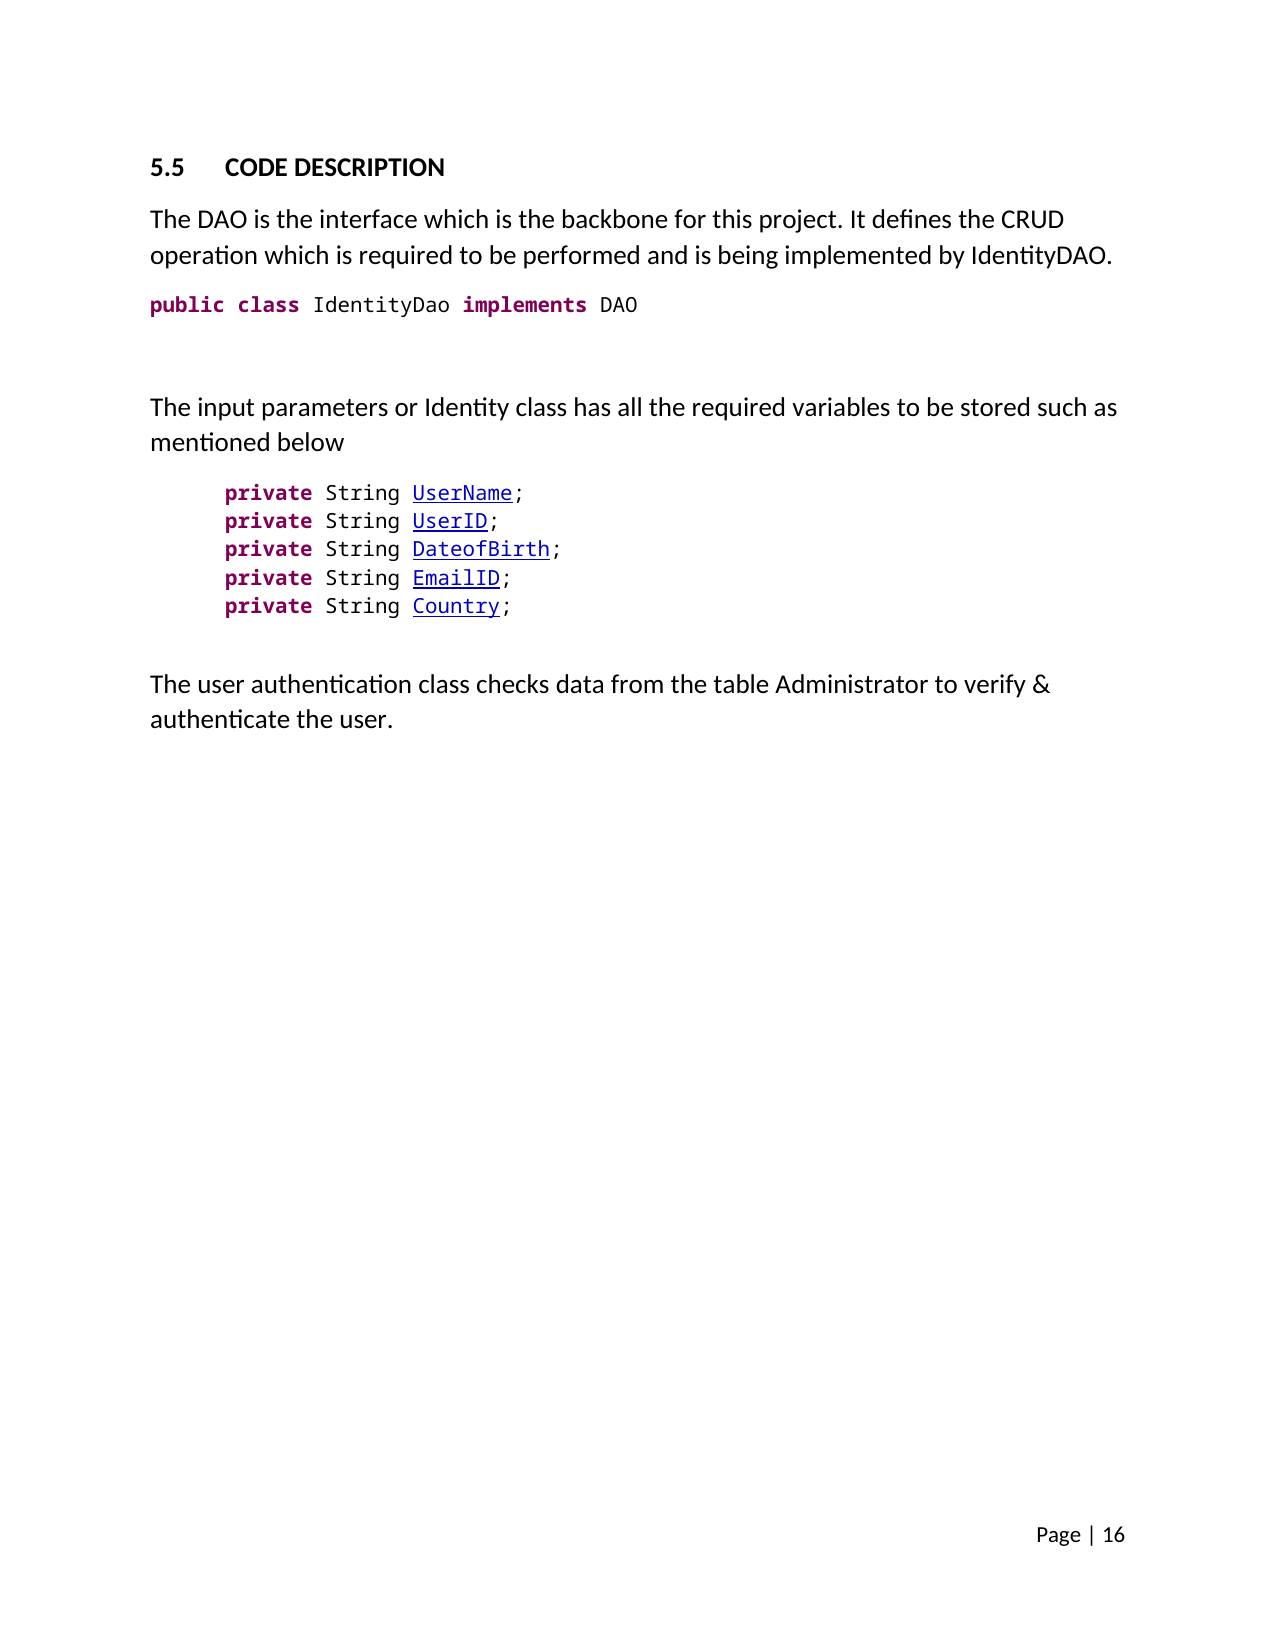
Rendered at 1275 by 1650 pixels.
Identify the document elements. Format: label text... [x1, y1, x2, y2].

text The user authentication class checks data from the table Administrator to verify & authenticate the user. [150, 667, 1125, 735]
text 5.5 CODE DESCRIPTION [150, 150, 1125, 183]
text public class IdentityDao implements DAO [150, 290, 1125, 319]
text private String DateofBirth; [150, 534, 1125, 563]
text private String EmailID; [150, 563, 1125, 591]
text private String Country; [150, 591, 1125, 620]
text The DAO is the interface which is the backbone for this project. It defines the CRUD operation which is required to be performed and is being implemented by IdentityDAO. [150, 202, 1125, 271]
text private String UserID; [150, 506, 1125, 534]
text The input parameters or Identity class has all the required variables to be stored such as mentioned below [150, 390, 1125, 458]
text private String UserName; [150, 478, 1125, 506]
